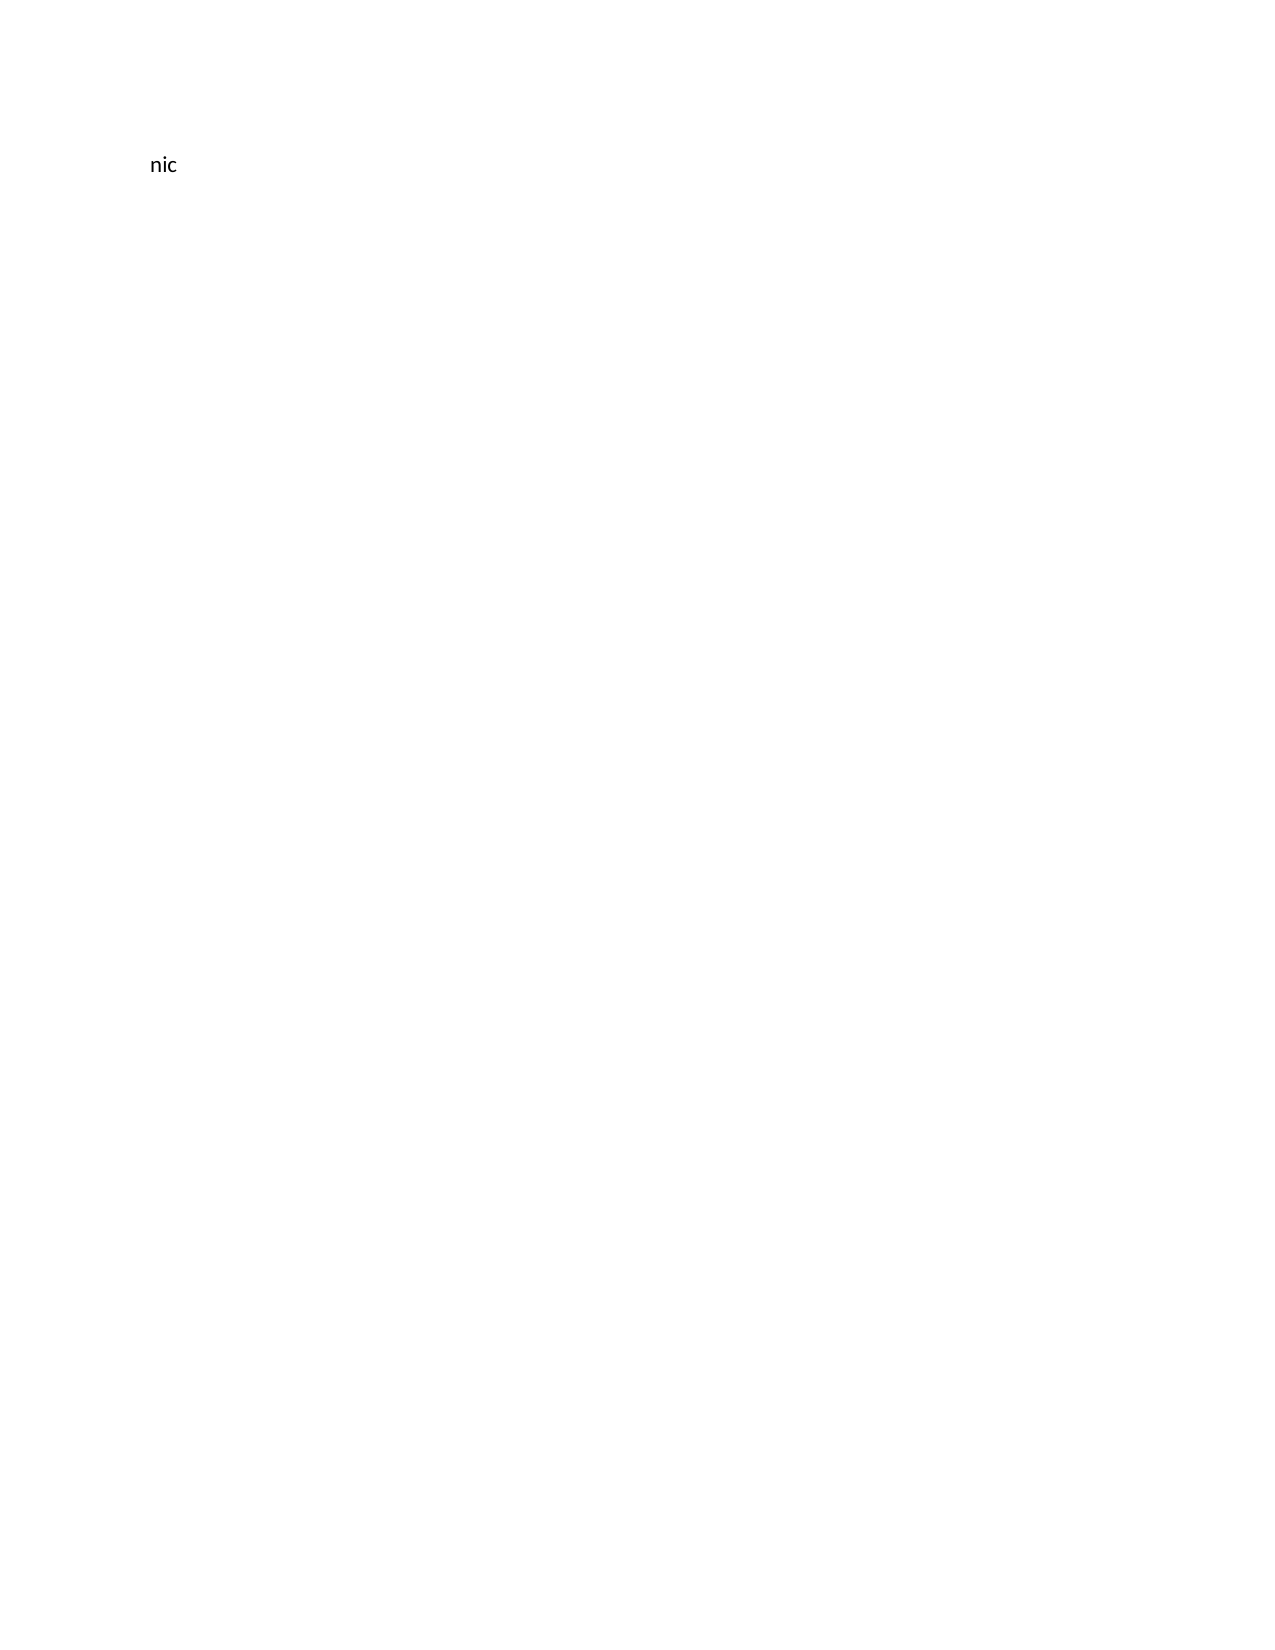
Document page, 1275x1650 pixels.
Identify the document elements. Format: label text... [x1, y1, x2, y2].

text nic [150, 150, 1125, 178]
